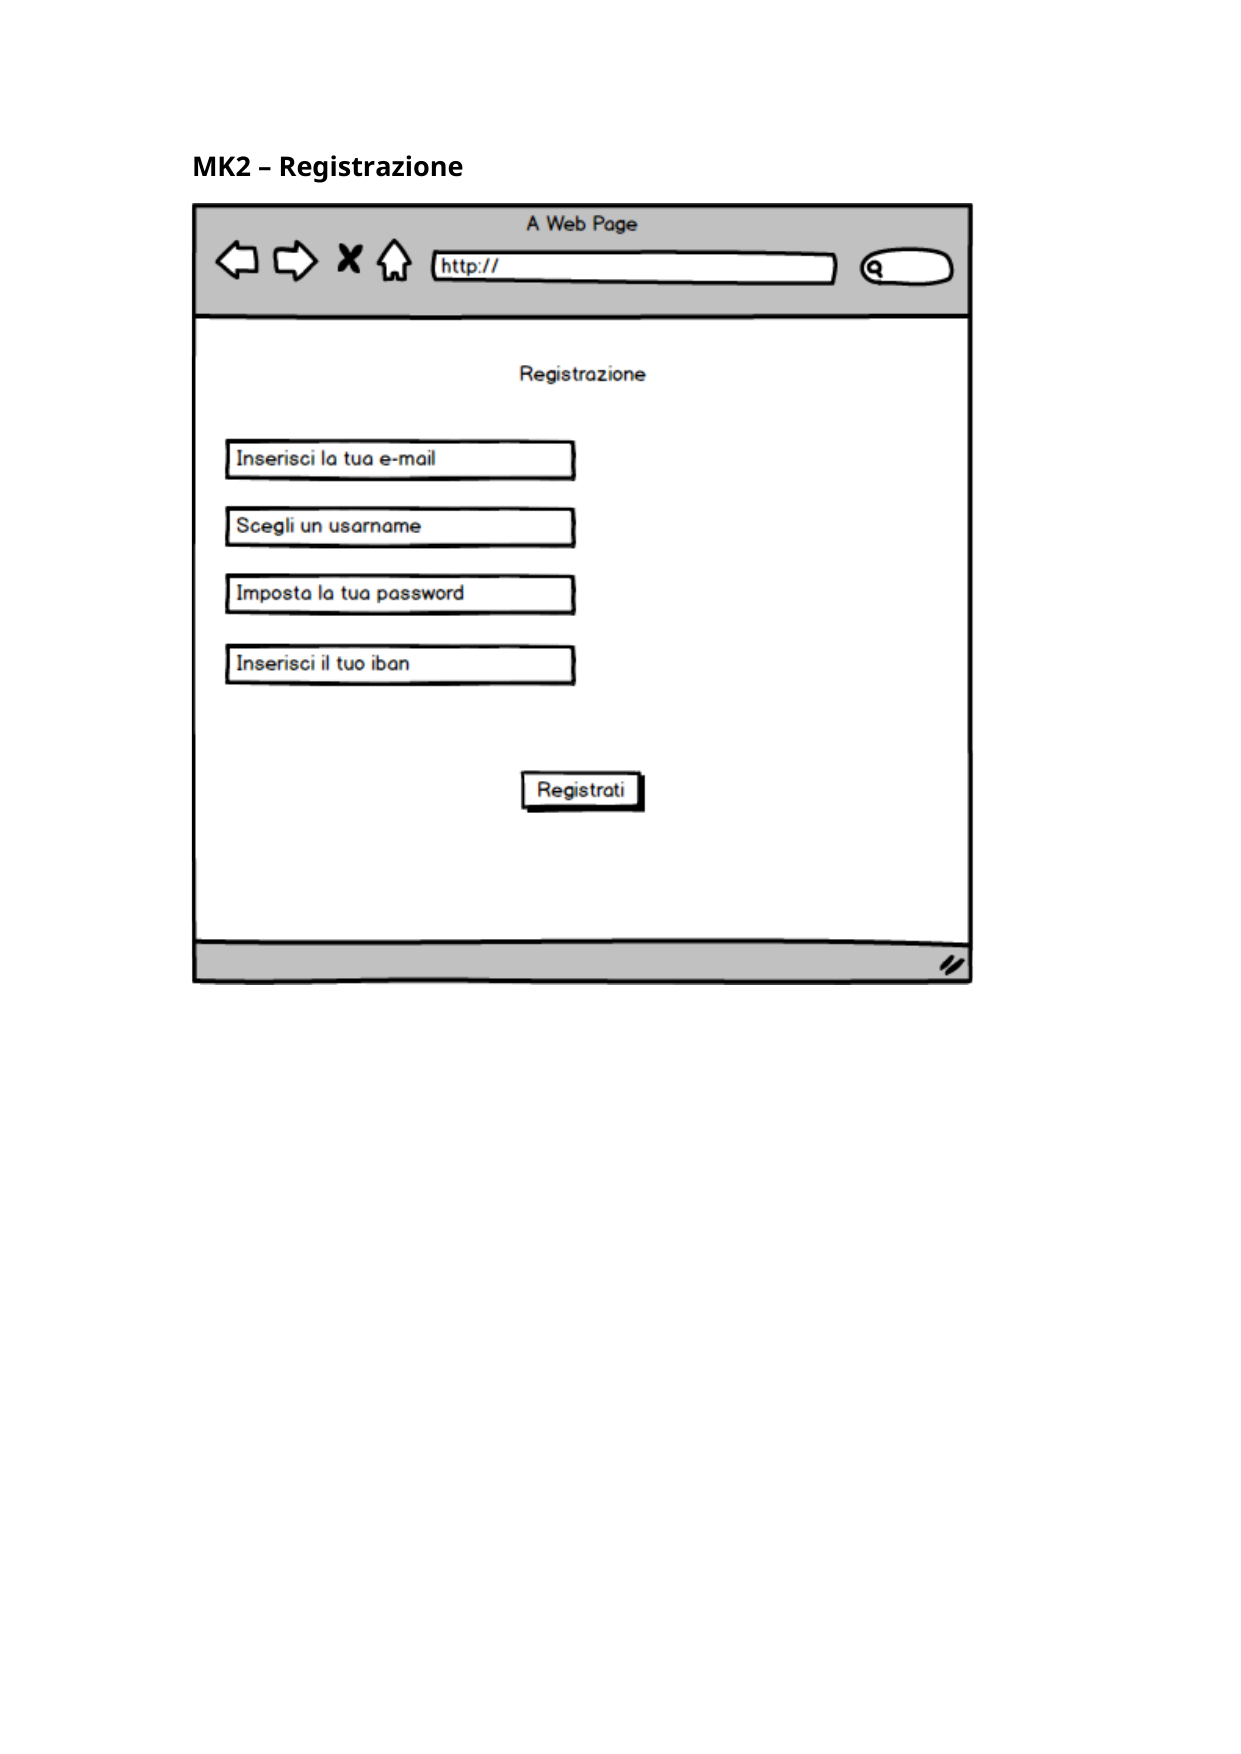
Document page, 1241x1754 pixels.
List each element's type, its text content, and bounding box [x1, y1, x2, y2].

picture [191, 203, 974, 985]
text MK2 – Registrazione [118, 148, 1122, 184]
